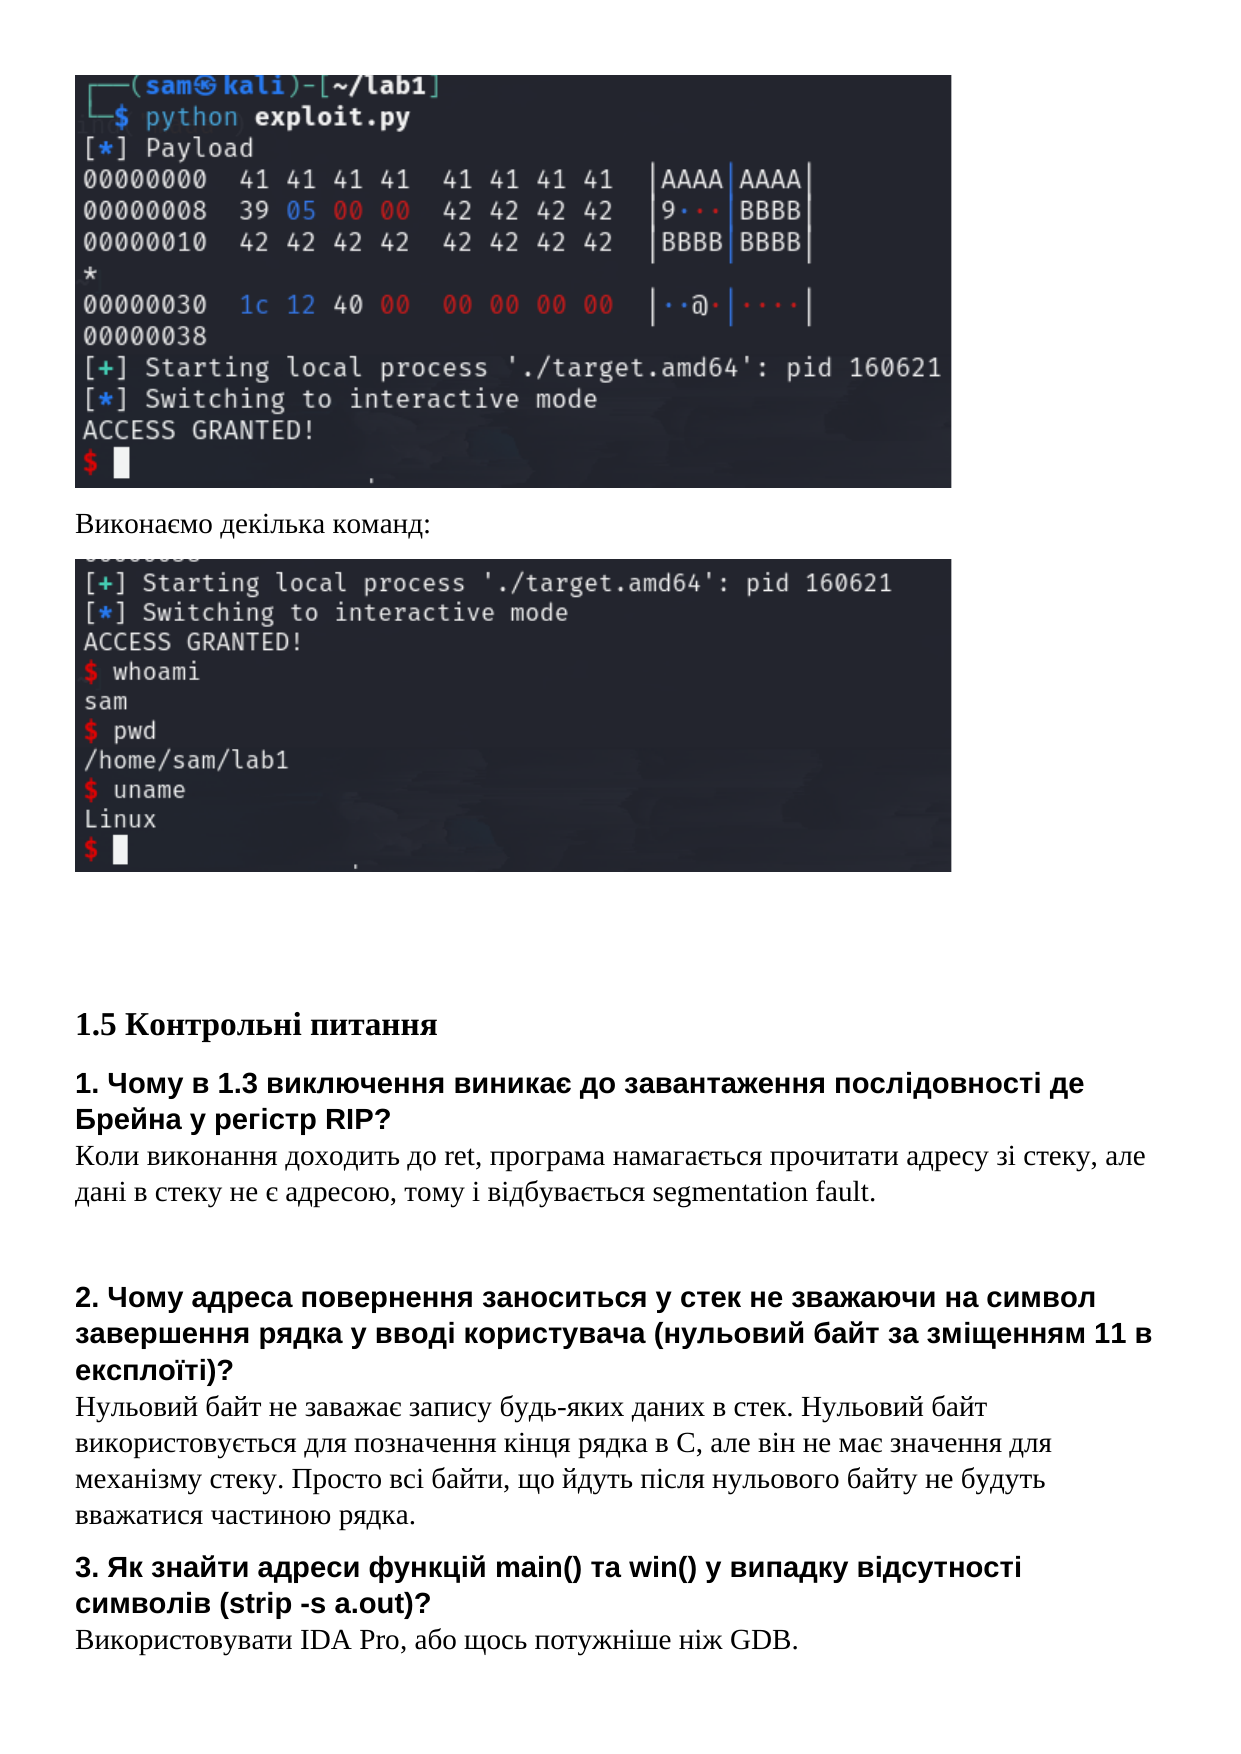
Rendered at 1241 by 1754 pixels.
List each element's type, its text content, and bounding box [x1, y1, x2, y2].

subtitle 1. Чому в 1.3 виключення виникає до завантаження послiдовностi де Брейна у регiстр RIP? [75, 1066, 1165, 1136]
picture [75, 559, 952, 872]
text Коли виконання доходить до ret, програма намагається прочитати адресу зі стеку, але дані в стеку не є адресою, тому і відбувається segmentation fault. [75, 1138, 1165, 1208]
picture [75, 75, 952, 488]
subtitle 1.5 Контрольнi питання [75, 1004, 1165, 1043]
subtitle 2. Чому адреса повернення заноситься у стек не зважаючи на символ завершення рядка у вводi користувача (нульовий байт за змiщенням 11 в експлоїтi)? [75, 1280, 1165, 1386]
text Виконаємо декілька команд: [75, 507, 1165, 540]
subtitle 3. Як знайти адреси функцiй main() та win() у випадку вiдсутностi символiв (strip -s a.out)? [75, 1550, 1165, 1619]
text Використовувати IDA Pro, або щось потужніше ніж GDB. [75, 1622, 1165, 1656]
text Нульовий байт не заважає запису будь-яких даних в стек. Нульовий байт використовується для позначення кінця рядка в C, але він не має значення для механізму стеку. Просто всі байти, що йдуть після нульового байту не будуть вважатися частиною рядка. [75, 1389, 1165, 1531]
